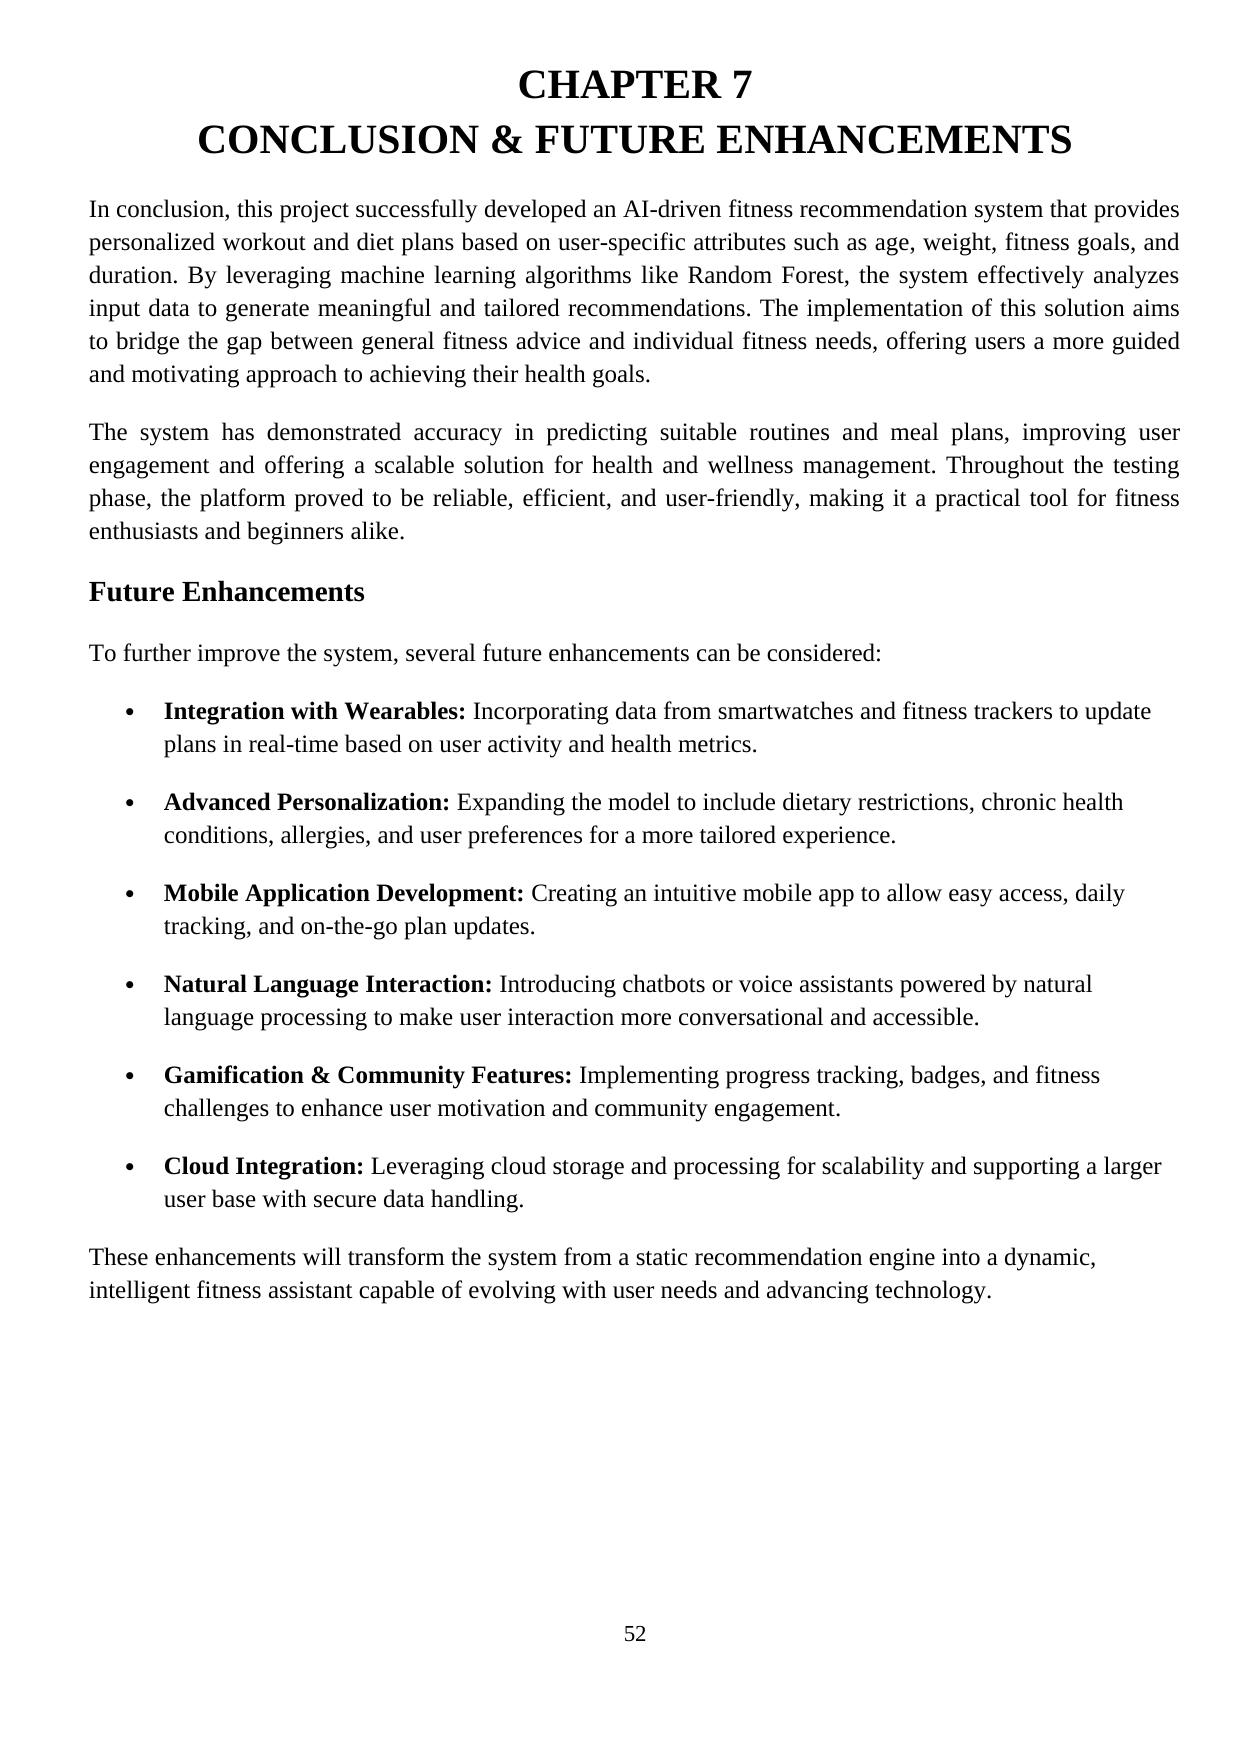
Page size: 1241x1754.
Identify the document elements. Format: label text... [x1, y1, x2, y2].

text The system has demonstrated accuracy in predicting suitable routines and meal plans, improving user engagement and offering a scalable solution for health and wellness management. Throughout the testing phase, the platform proved to be reliable, efficient, and user-friendly, making it a practical tool for fitness enthusiasts and beginners alike. [89, 417, 1181, 545]
text In conclusion, this project successfully developed an AI-driven fitness recommendation system that provides personalized workout and diet plans based on user-specific attributes such as age, weight, fitness goals, and duration. By leveraging machine learning algorithms like Random Forest, the system effectively analyzes input data to generate meaningful and tailored recommendations. The implementation of this solution aims to bridge the gap between general fitness advice and individual fitness needs, offering users a more guided and motivating approach to achieving their health goals. [89, 194, 1181, 388]
list Gamification & Community Features: Implementing progress tracking, badges, and fitness challenges to enhance user motivation and community engagement. [126, 1060, 1181, 1122]
text CONCLUSION & FUTURE ENHANCEMENTS [89, 114, 1181, 162]
list Integration with Wearables: Incorporating data from smartwatches and fitness trackers to update plans in real-time based on user activity and health metrics. [126, 696, 1181, 758]
text To further improve the system, several future enhancements can be considered: [89, 638, 1181, 667]
list Mobile Application Development: Creating an intuitive mobile app to allow easy access, daily tracking, and on-the-go plan updates. [126, 878, 1181, 940]
list Advanced Personalization: Expanding the model to include dietary restrictions, chronic health conditions, allergies, and user preferences for a more tailored experience. [126, 787, 1181, 849]
list Natural Language Interaction: Introducing chatbots or voice assistants powered by natural language processing to make user interaction more conversational and accessible. [126, 969, 1181, 1031]
list Cloud Integration: Leveraging cloud storage and processing for scalability and supporting a larger user base with secure data handling. [126, 1151, 1181, 1213]
text Future Enhancements [89, 574, 1181, 608]
text These enhancements will transform the system from a static recommendation engine into a dynamic, intelligent fitness assistant capable of evolving with user needs and advancing technology. [89, 1242, 1181, 1304]
text CHAPTER 7 [89, 59, 1181, 107]
